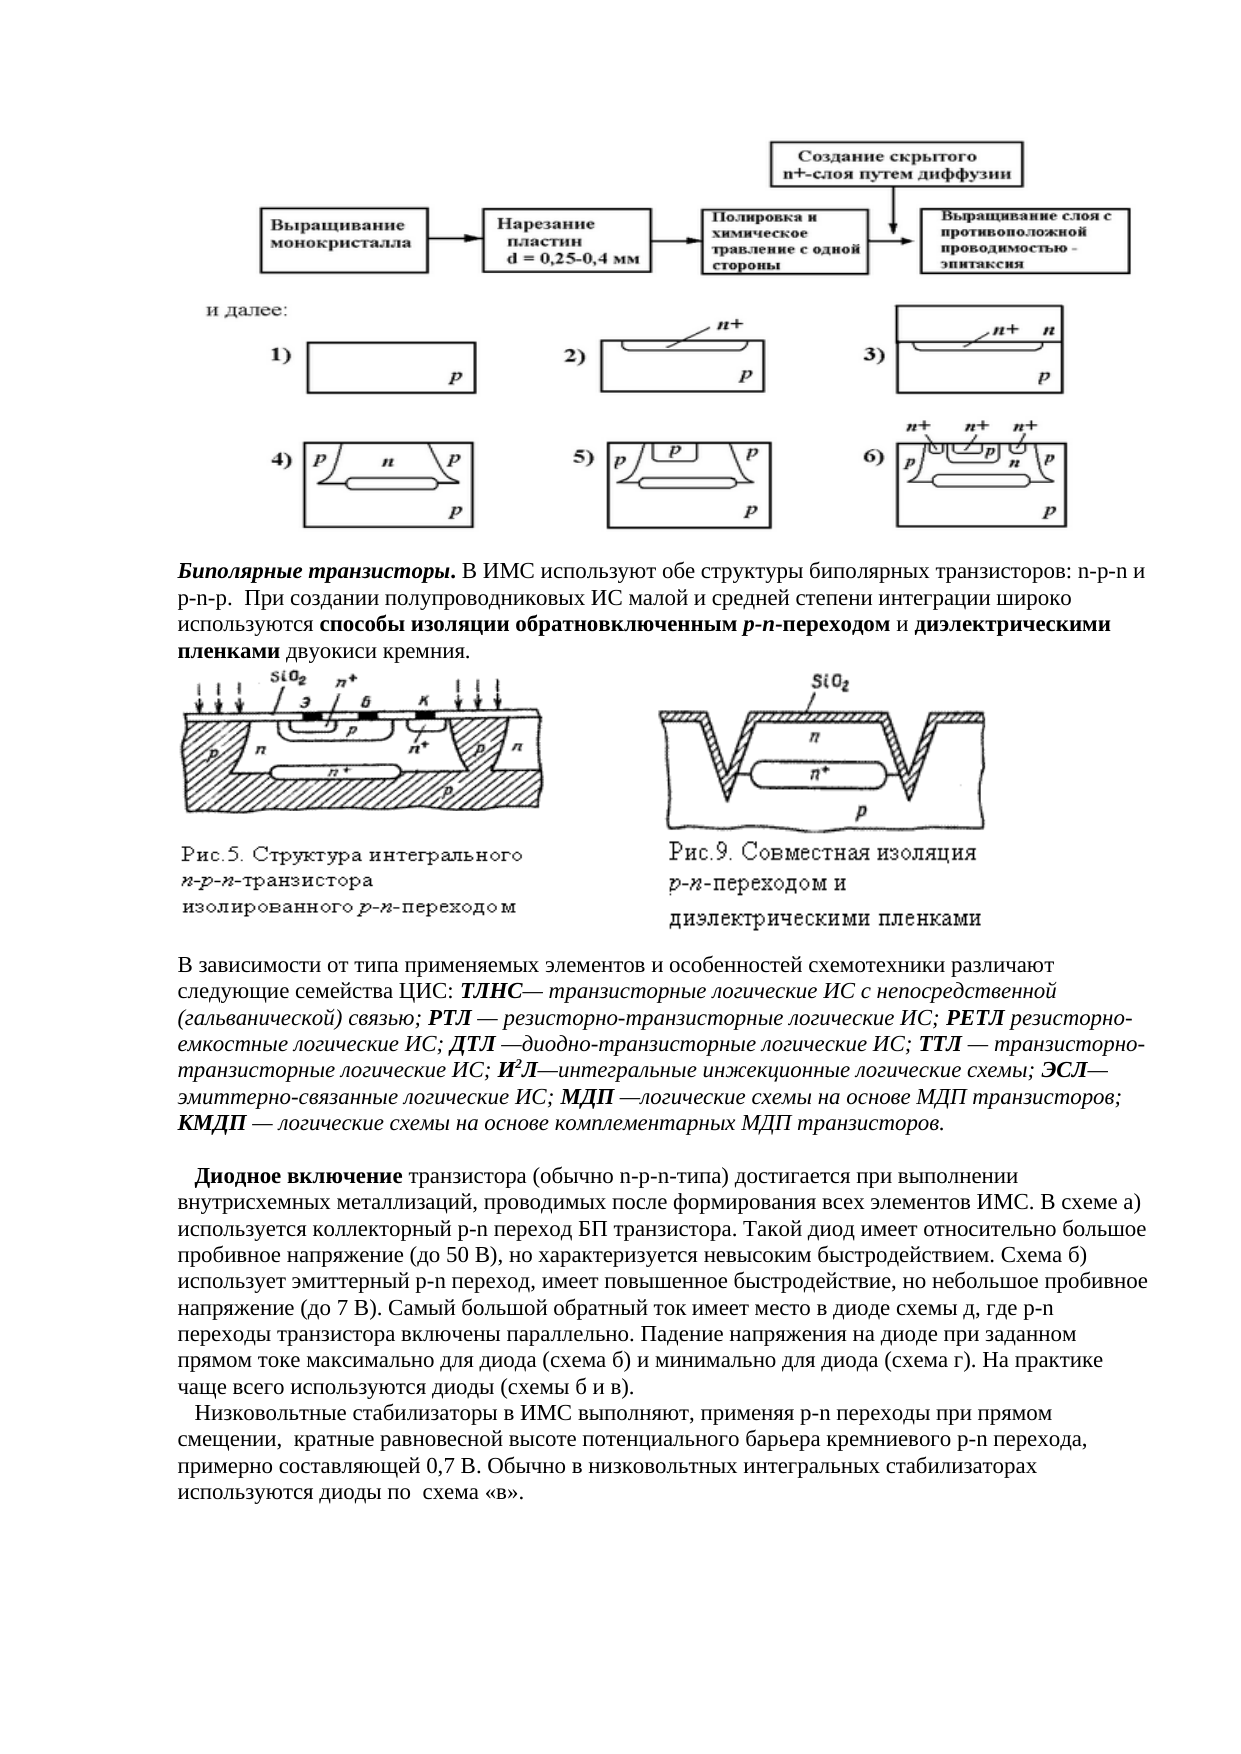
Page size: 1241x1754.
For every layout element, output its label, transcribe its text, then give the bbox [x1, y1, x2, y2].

picture [657, 663, 1000, 951]
text Диодное включение транзистора (обычно n-p-n-типа) достигается при выполнении внутрисхемных металлизаций, проводимых после формирования всех элементов ИМС. В схеме а) используется коллекторный p-n переход БП транзистора. Такой диод имеет относительно большое пробивное напряжение (до 50 В), но характеризуется невысоким быстродействием. Схема б) использует эмиттерный p-n переход, имеет повышенное быстродействие, но небольшое пробивное напряжение (до 7 В). Самый большой обратный ток имеет место в диоде схемы д, где p-n переходы транзистора включены параллельно. Падение напряжения на диоде при заданном прямом токе максимально для диода (схема б) и минимально для диода (схема г). На практике чаще всего используются диоды (схемы б и в). [177, 1162, 1152, 1399]
picture [177, 663, 555, 951]
text Низковольтные стабилизаторы в ИМС выполняют, применяя p-n переходы при прямом смещении, кратные равновесной высоте потенциального барьера кремниевого p-n перехода, примерно составляющей 0,7 В. Обычно в низковольтных интегральных стабилизаторах используются диоды по схема «в». [177, 1399, 1152, 1504]
picture [177, 118, 1142, 558]
text Биполярные транзисторы. В ИМС используют обе структуры биполярных транзисторов: n-р-n и р-n-р. При создании полупроводниковых ИС малой и средней степени интеграции широко используются способы изоляции обратновключенным р-n-переходом и диэлектрическими пленками двуокиси кремния. [177, 558, 1152, 663]
text В зависимости от типа применяемых элементов и особенностей схемотехники различают следующие семейства ЦИС: ТЛНС— транзисторные логические ИС с непосредственной (гальванической) связью; РТЛ — резисторно-транзисторные логические ИС; PЕТЛ резисторно-емкостные логические ИС; ДТЛ —диодно-транзисторные логические ИС; ТТЛ — транзисторно-транзисторные логические ИС; И2Л—интегральные инжекционные логические схемы; ЭСЛ—эмиттерно-связанные логические ИС; МДП —логические схемы на основе МДП транзисторов; КМДП — логические схемы на основе комплементарных МДП транзисторов. [177, 951, 1152, 1136]
